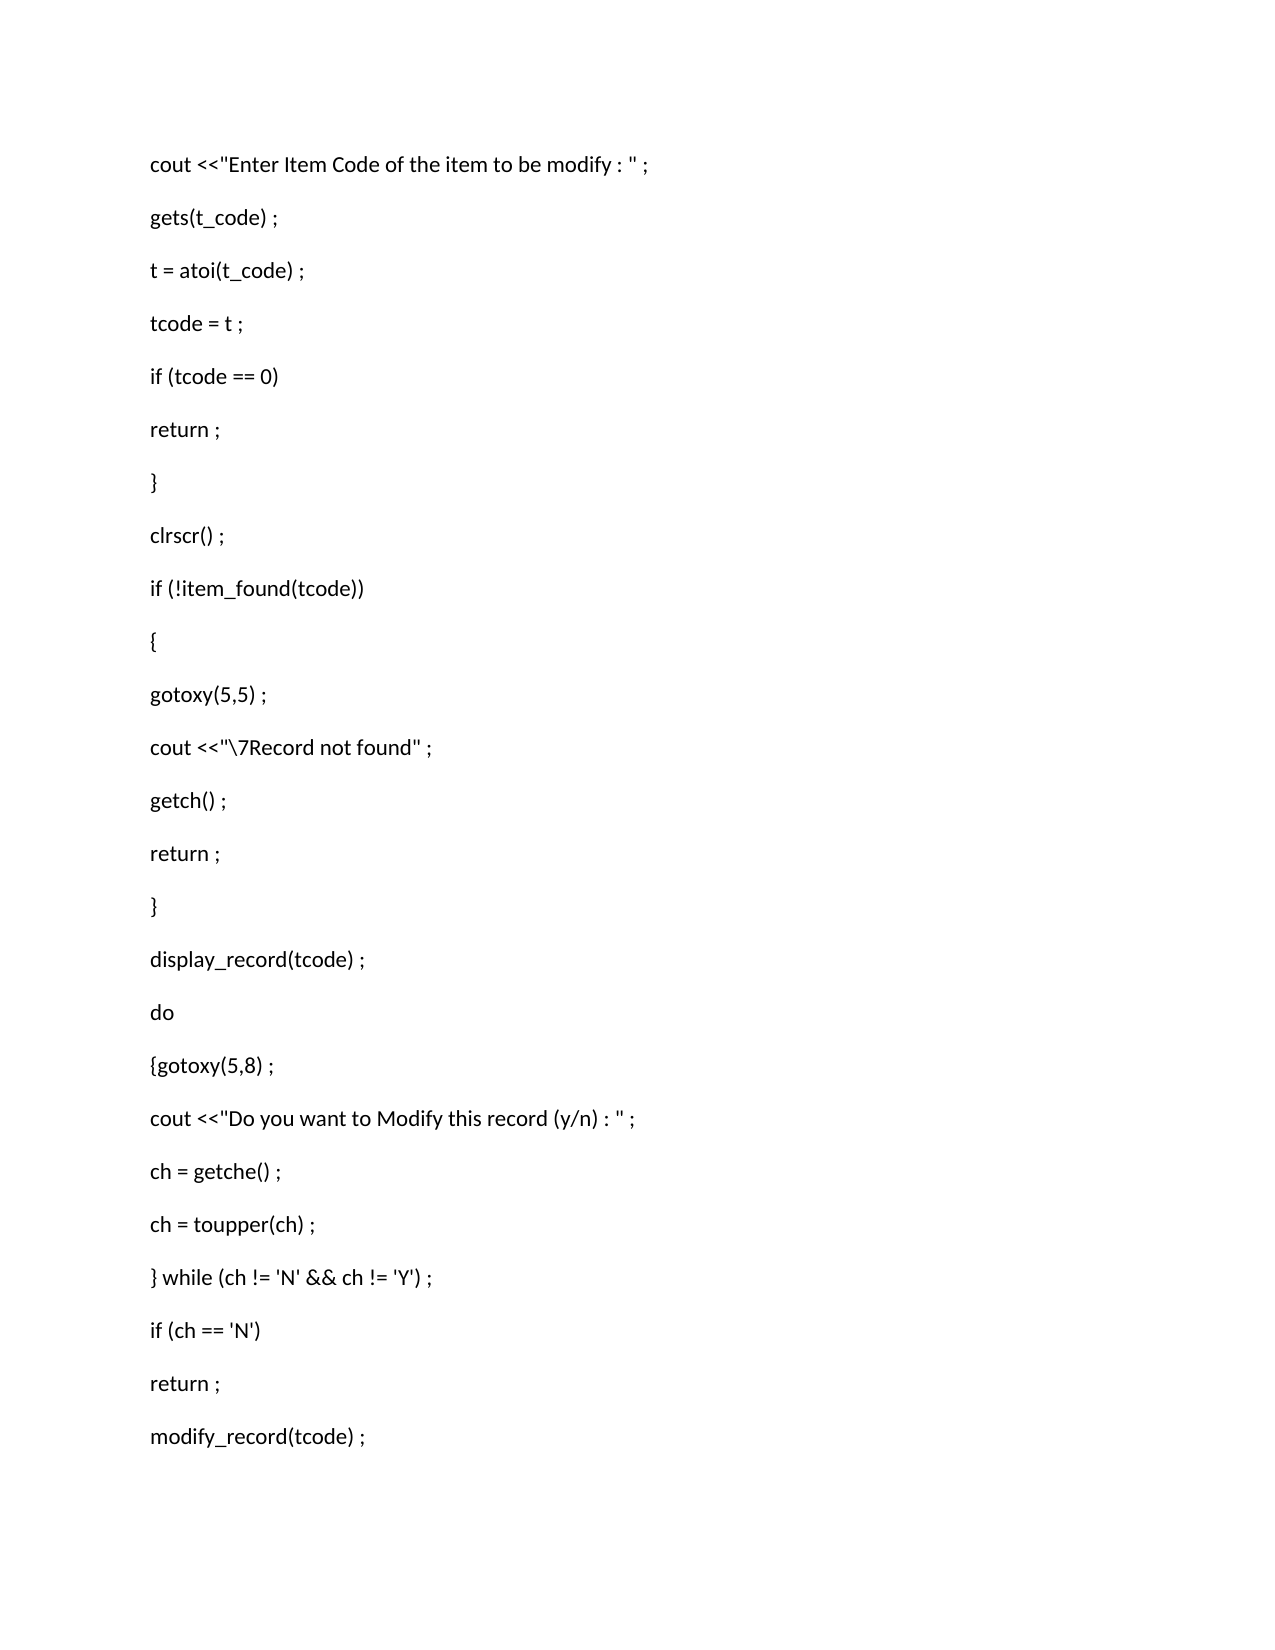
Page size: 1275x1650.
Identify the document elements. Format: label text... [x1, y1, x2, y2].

text return ; [150, 1369, 1125, 1397]
text cout <<"Enter Item Code of the item to be modify : " ; [150, 150, 1125, 178]
text display_record(tcode) ; [150, 945, 1125, 973]
text do [150, 998, 1125, 1026]
text if (ch == 'N') [150, 1316, 1125, 1344]
text } [150, 892, 1125, 920]
text if (!item_found(tcode)) [150, 574, 1125, 602]
text getch() ; [150, 786, 1125, 814]
text tcode = t ; [150, 309, 1125, 337]
text clrscr() ; [150, 521, 1125, 549]
text return ; [150, 839, 1125, 867]
text ch = getche() ; [150, 1157, 1125, 1185]
text modify_record(tcode) ; [150, 1422, 1125, 1451]
text return ; [150, 415, 1125, 443]
text ch = toupper(ch) ; [150, 1210, 1125, 1238]
text cout <<"Do you want to Modify this record (y/n) : " ; [150, 1104, 1125, 1132]
text } while (ch != 'N' && ch != 'Y') ; [150, 1263, 1125, 1291]
text {gotoxy(5,8) ; [150, 1051, 1125, 1079]
text if (tcode == 0) [150, 362, 1125, 390]
text { [150, 627, 1125, 655]
text cout <<"\7Record not found" ; [150, 733, 1125, 761]
text gotoxy(5,5) ; [150, 680, 1125, 708]
text gets(t_code) ; [150, 203, 1125, 231]
text t = atoi(t_code) ; [150, 256, 1125, 284]
text } [150, 468, 1125, 496]
